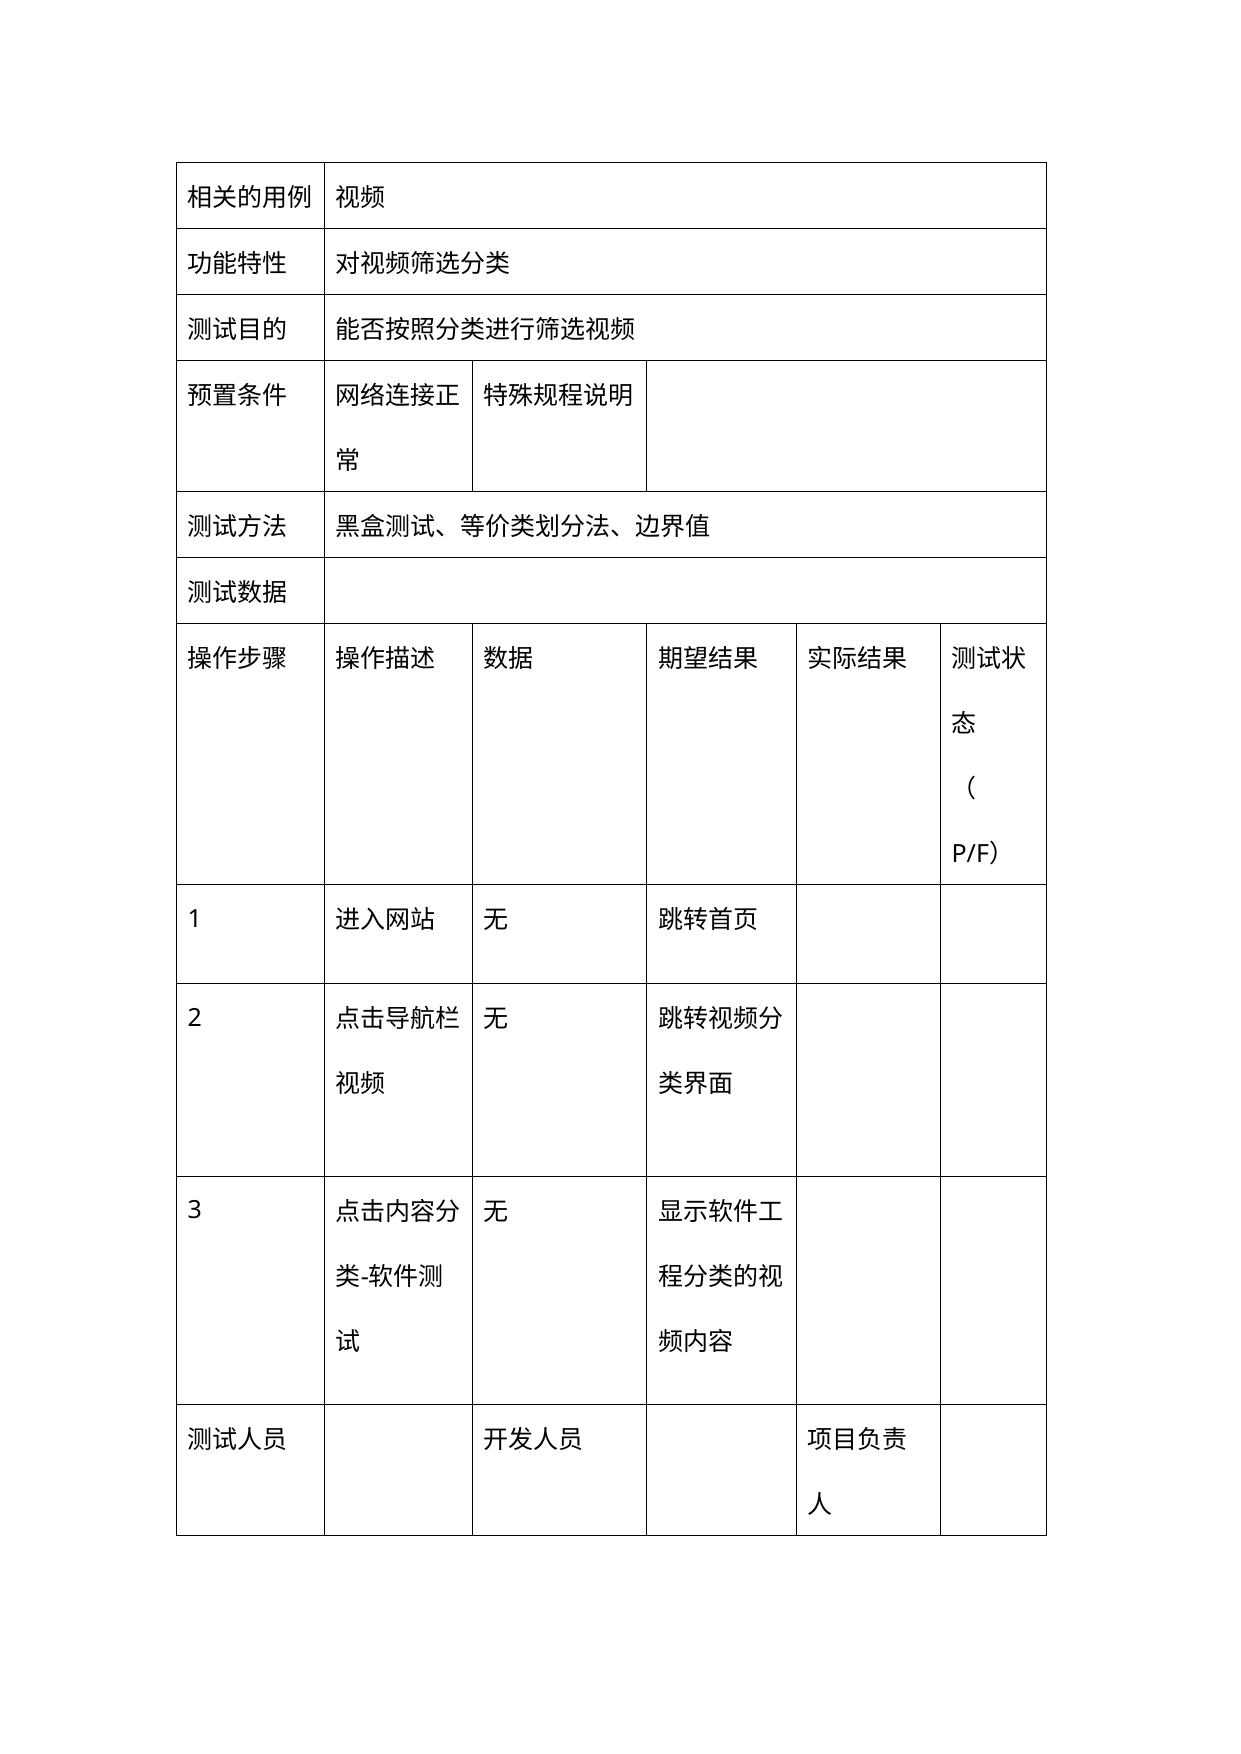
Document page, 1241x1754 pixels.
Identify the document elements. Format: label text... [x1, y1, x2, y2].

table_cell [797, 984, 940, 1176]
table_cell 功能特性 [177, 229, 324, 294]
table_cell 实际结果 [797, 624, 940, 884]
table_cell 测试目的 [177, 295, 324, 360]
table_cell [647, 361, 1046, 491]
table_cell 特殊规程说明 [473, 361, 646, 491]
table_cell 点击内容分类-软件测试 [325, 1177, 472, 1404]
table_cell 无 [473, 984, 646, 1176]
table_cell 项目负责人 [797, 1405, 940, 1535]
table_cell 数据 [473, 624, 646, 884]
table_cell 视频 [325, 163, 1046, 228]
table_cell [941, 1177, 1046, 1404]
table_cell 跳转首页 [647, 885, 796, 983]
table_cell [325, 1405, 472, 1535]
table_cell 跳转视频分类界面 [647, 984, 796, 1176]
table_cell 开发人员 [473, 1405, 646, 1535]
table_cell [941, 1405, 1046, 1535]
table_cell [941, 984, 1046, 1176]
table_cell 显示软件工程分类的视频内容 [647, 1177, 796, 1404]
table_cell 对视频筛选分类 [325, 229, 1046, 294]
table_cell 无 [473, 1177, 646, 1404]
table_cell 3 [177, 1177, 324, 1404]
table_cell 期望结果 [647, 624, 796, 884]
table_cell 测试数据 [177, 558, 324, 623]
table_cell [797, 1177, 940, 1404]
table_cell 操作步骤 [177, 624, 324, 884]
table_cell 2 [177, 984, 324, 1176]
table_cell 点击导航栏视频 [325, 984, 472, 1176]
table_cell 相关的用例 [177, 163, 324, 228]
table_cell 预置条件 [177, 361, 324, 491]
table_cell 黑盒测试、等价类划分法、边界值 [325, 492, 1046, 557]
table_cell [797, 885, 940, 983]
table_cell [941, 885, 1046, 983]
table_cell 能否按照分类进行筛选视频 [325, 295, 1046, 360]
table_cell 操作描述 [325, 624, 472, 884]
table_cell 1 [177, 885, 324, 983]
table_cell 进入网站 [325, 885, 472, 983]
table_cell 网络连接正常 [325, 361, 472, 491]
table_cell 测试方法 [177, 492, 324, 557]
table_cell [647, 1405, 796, 1535]
table_cell 测试人员 [177, 1405, 324, 1535]
table_cell 测试状态（P/F） [941, 624, 1046, 884]
table_cell [325, 558, 1046, 623]
table_cell 无 [473, 885, 646, 983]
